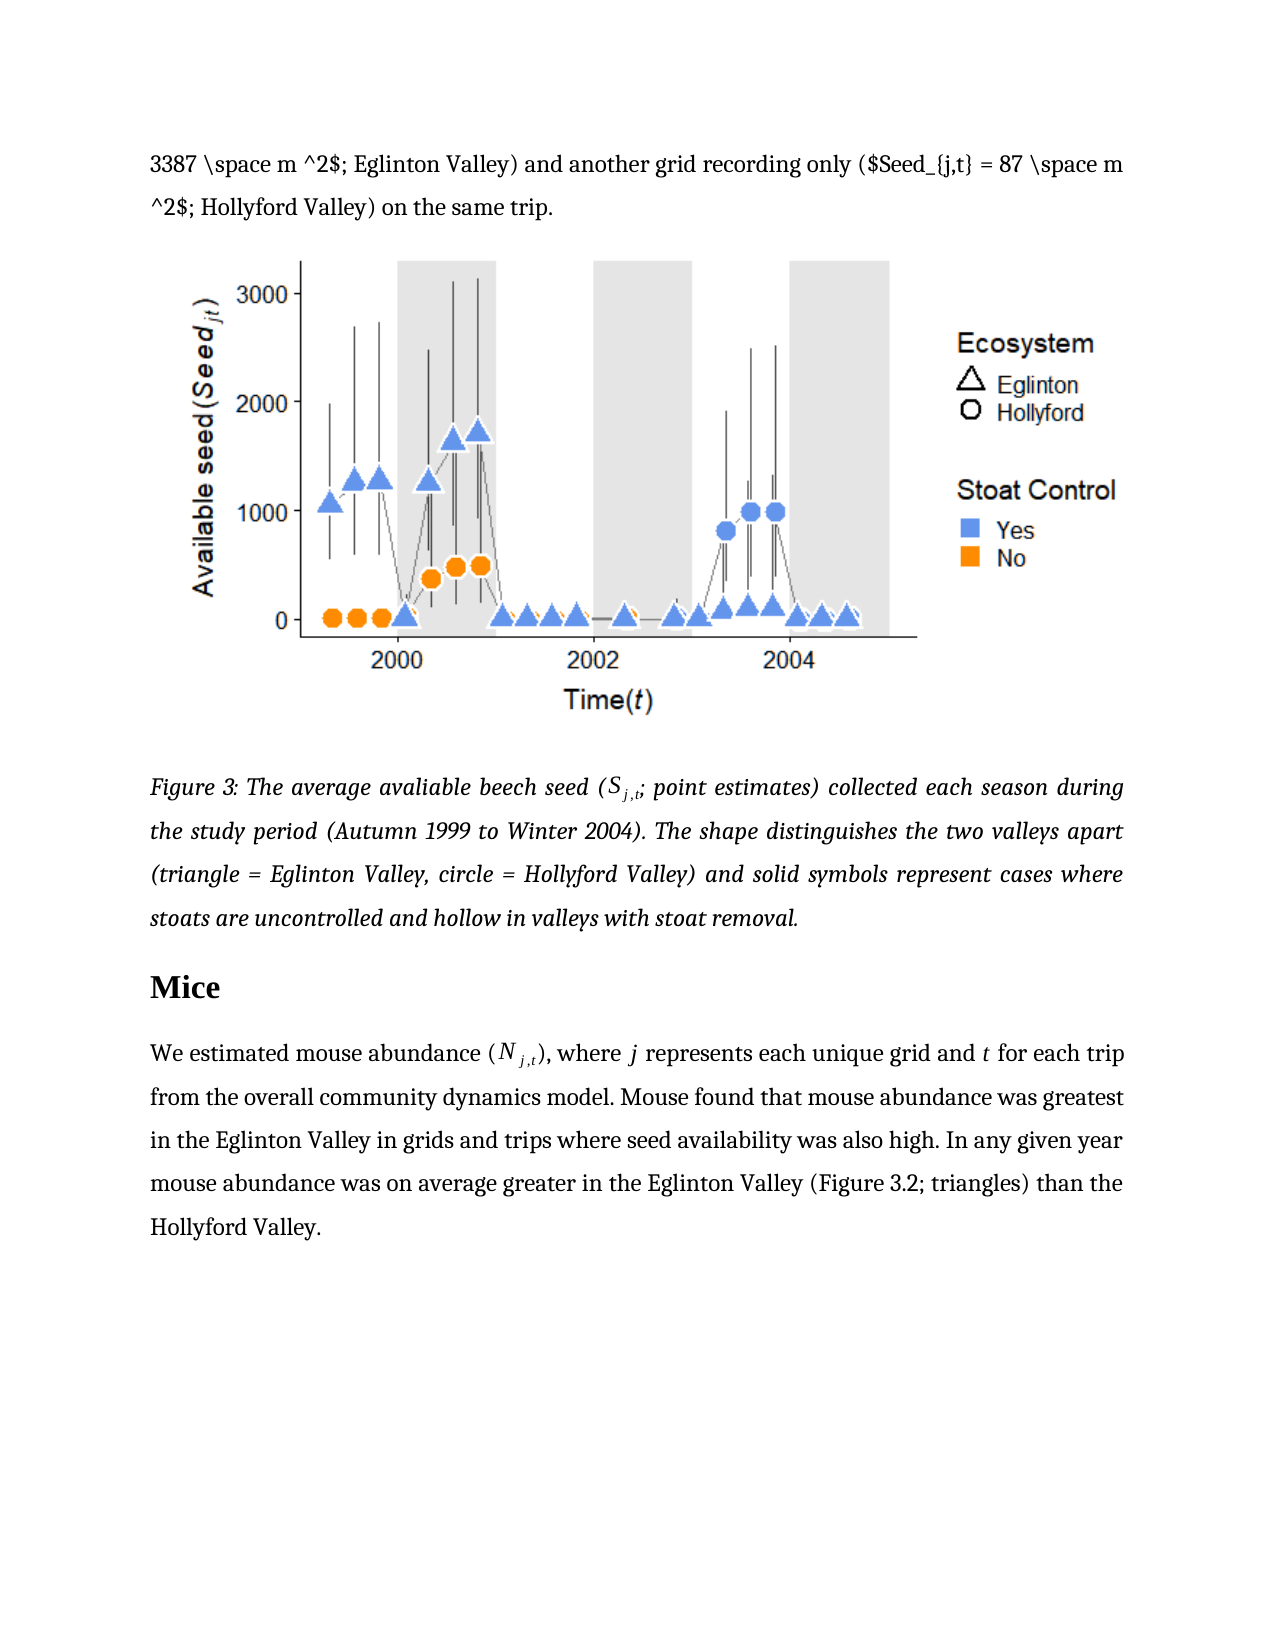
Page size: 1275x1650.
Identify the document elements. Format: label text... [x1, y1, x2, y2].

subtitle Mice [150, 967, 1125, 1006]
text Figure 3: The average avaliable beech seed (; point estimates) collected each season during the study period (Autumn 1999 to Winter 2004). The shape distinguishes the two valleys apart (triangle = Eglinton Valley, circle = Hollyford Valley) and solid symbols represent cases where stoats are uncontrolled and hollow in valleys with stoat removal. [150, 771, 1125, 932]
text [150, 150, 1125, 222]
picture [168, 248, 1144, 737]
text We estimated mouse abundance (), where represents each unique grid and for each trip from the overall community dynamics model. Mouse found that mouse abundance was greatest in the Eglinton Valley in grids and trips where seed availability was also high. In any given year mouse abundance was on average greater in the Eglinton Valley (Figure 3.2; triangles) than the Hollyford Valley. [150, 1037, 1125, 1241]
